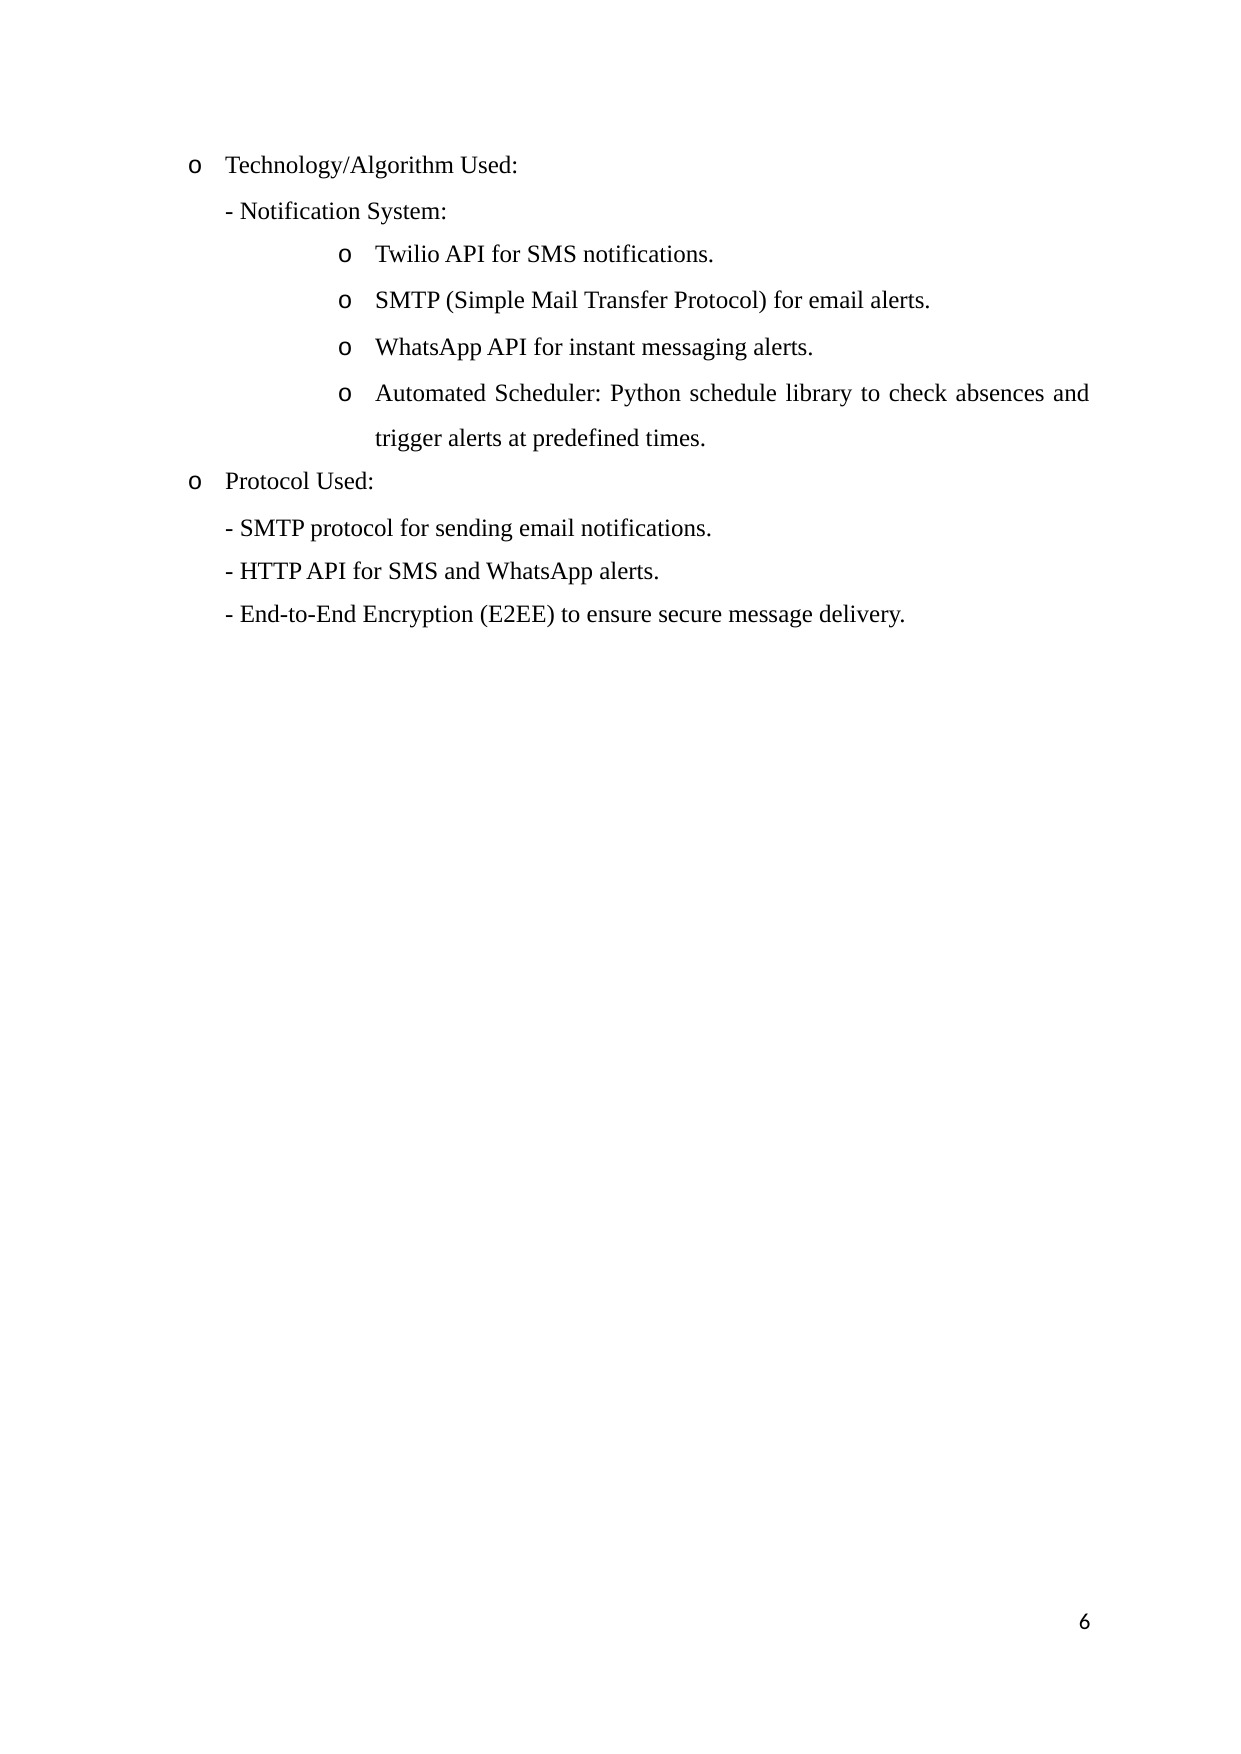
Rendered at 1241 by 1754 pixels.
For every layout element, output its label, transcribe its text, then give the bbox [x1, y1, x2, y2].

list Technology/Algorithm Used: [187, 150, 1090, 181]
list Twilio API for SMS notifications. [337, 239, 1090, 270]
list - Notification System: [225, 196, 1090, 225]
list Protocol Used: [187, 466, 1090, 497]
list Automated Scheduler: Python schedule library to check absences and trigger alerts at predefined times. [337, 378, 1090, 452]
list WhatsApp API for instant messaging alerts. [337, 332, 1090, 363]
list - End-to-End Encryption (E2EE) to ensure secure message delivery. [225, 599, 1090, 628]
list - SMTP protocol for sending email notifications. [225, 513, 1090, 541]
list SMTP (Simple Mail Transfer Protocol) for email alerts. [337, 286, 1090, 316]
list - HTTP API for SMS and WhatsApp alerts. [225, 556, 1090, 584]
